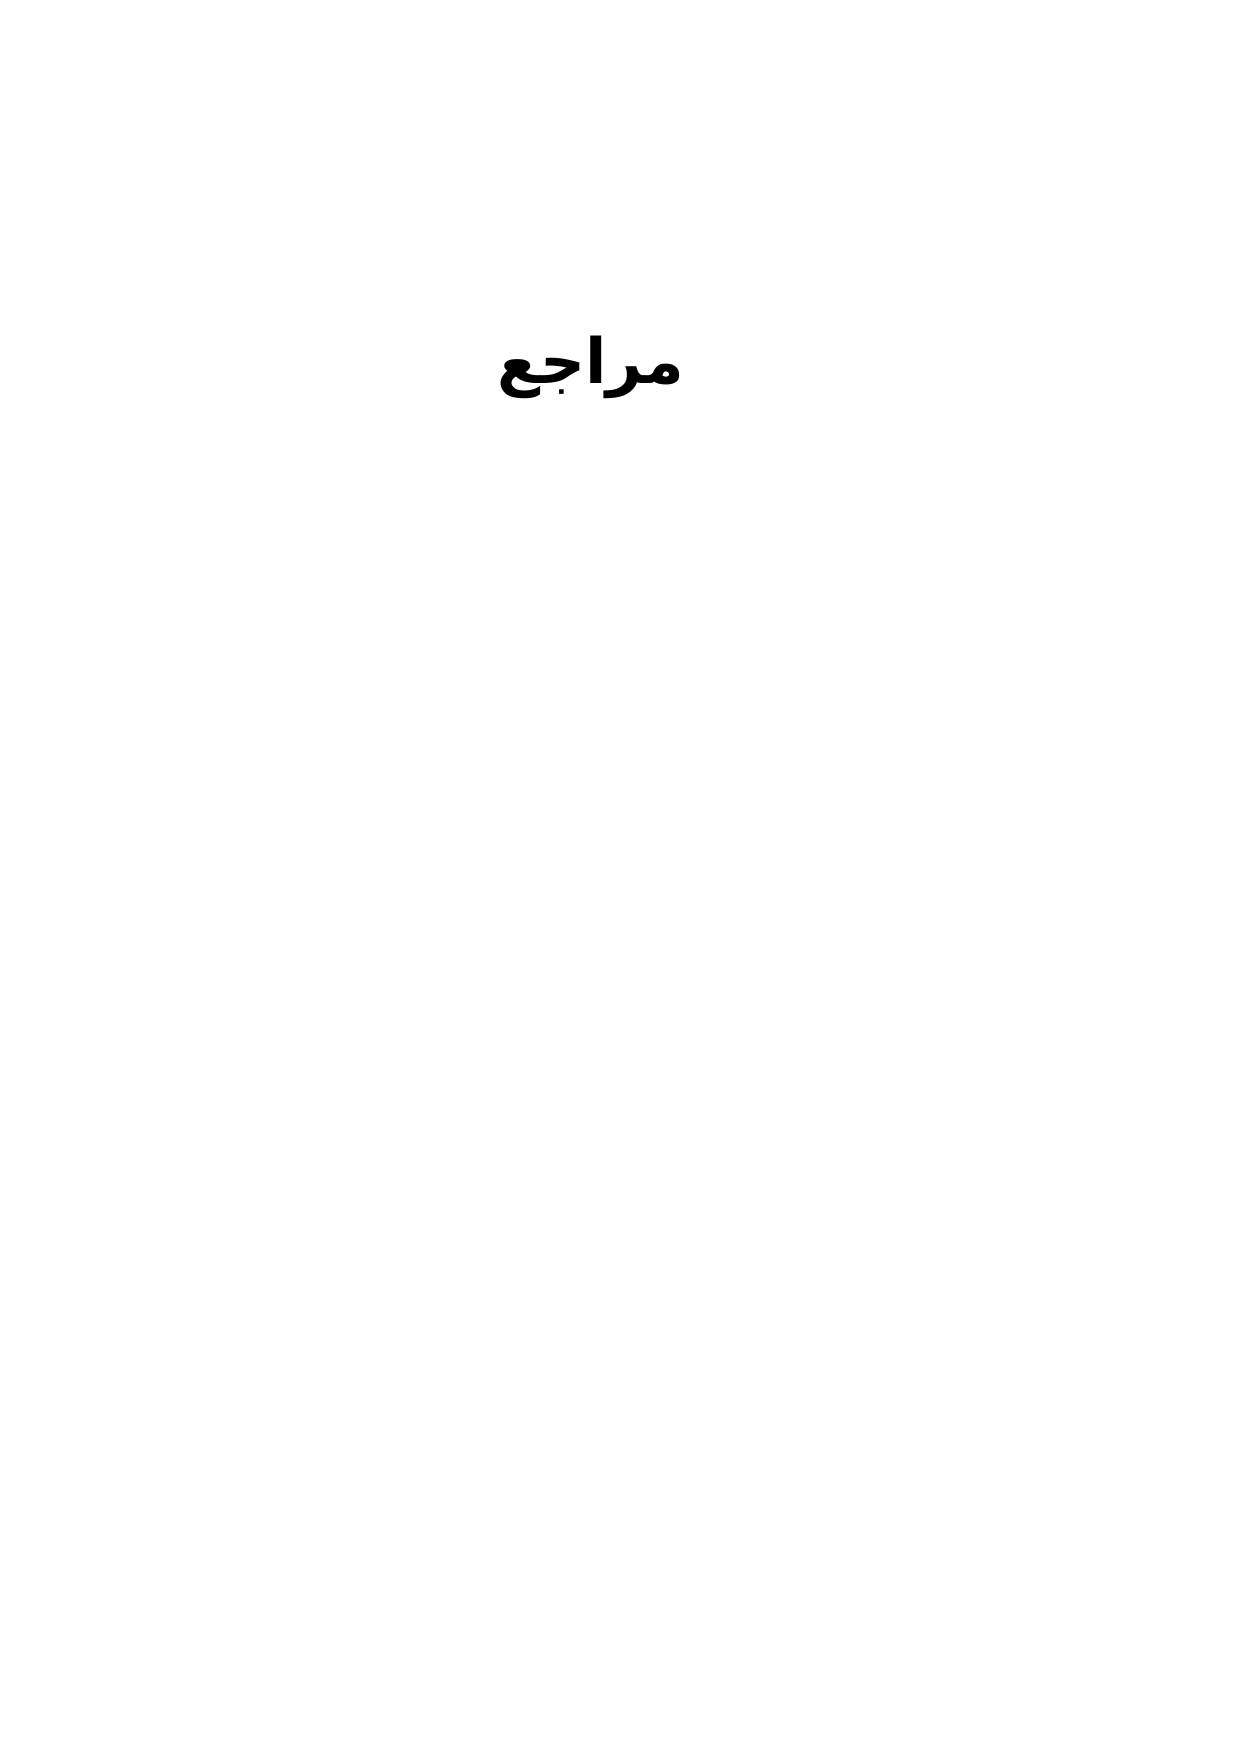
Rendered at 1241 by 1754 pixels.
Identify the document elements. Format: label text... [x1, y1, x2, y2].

list مراجع [118, 325, 1063, 398]
